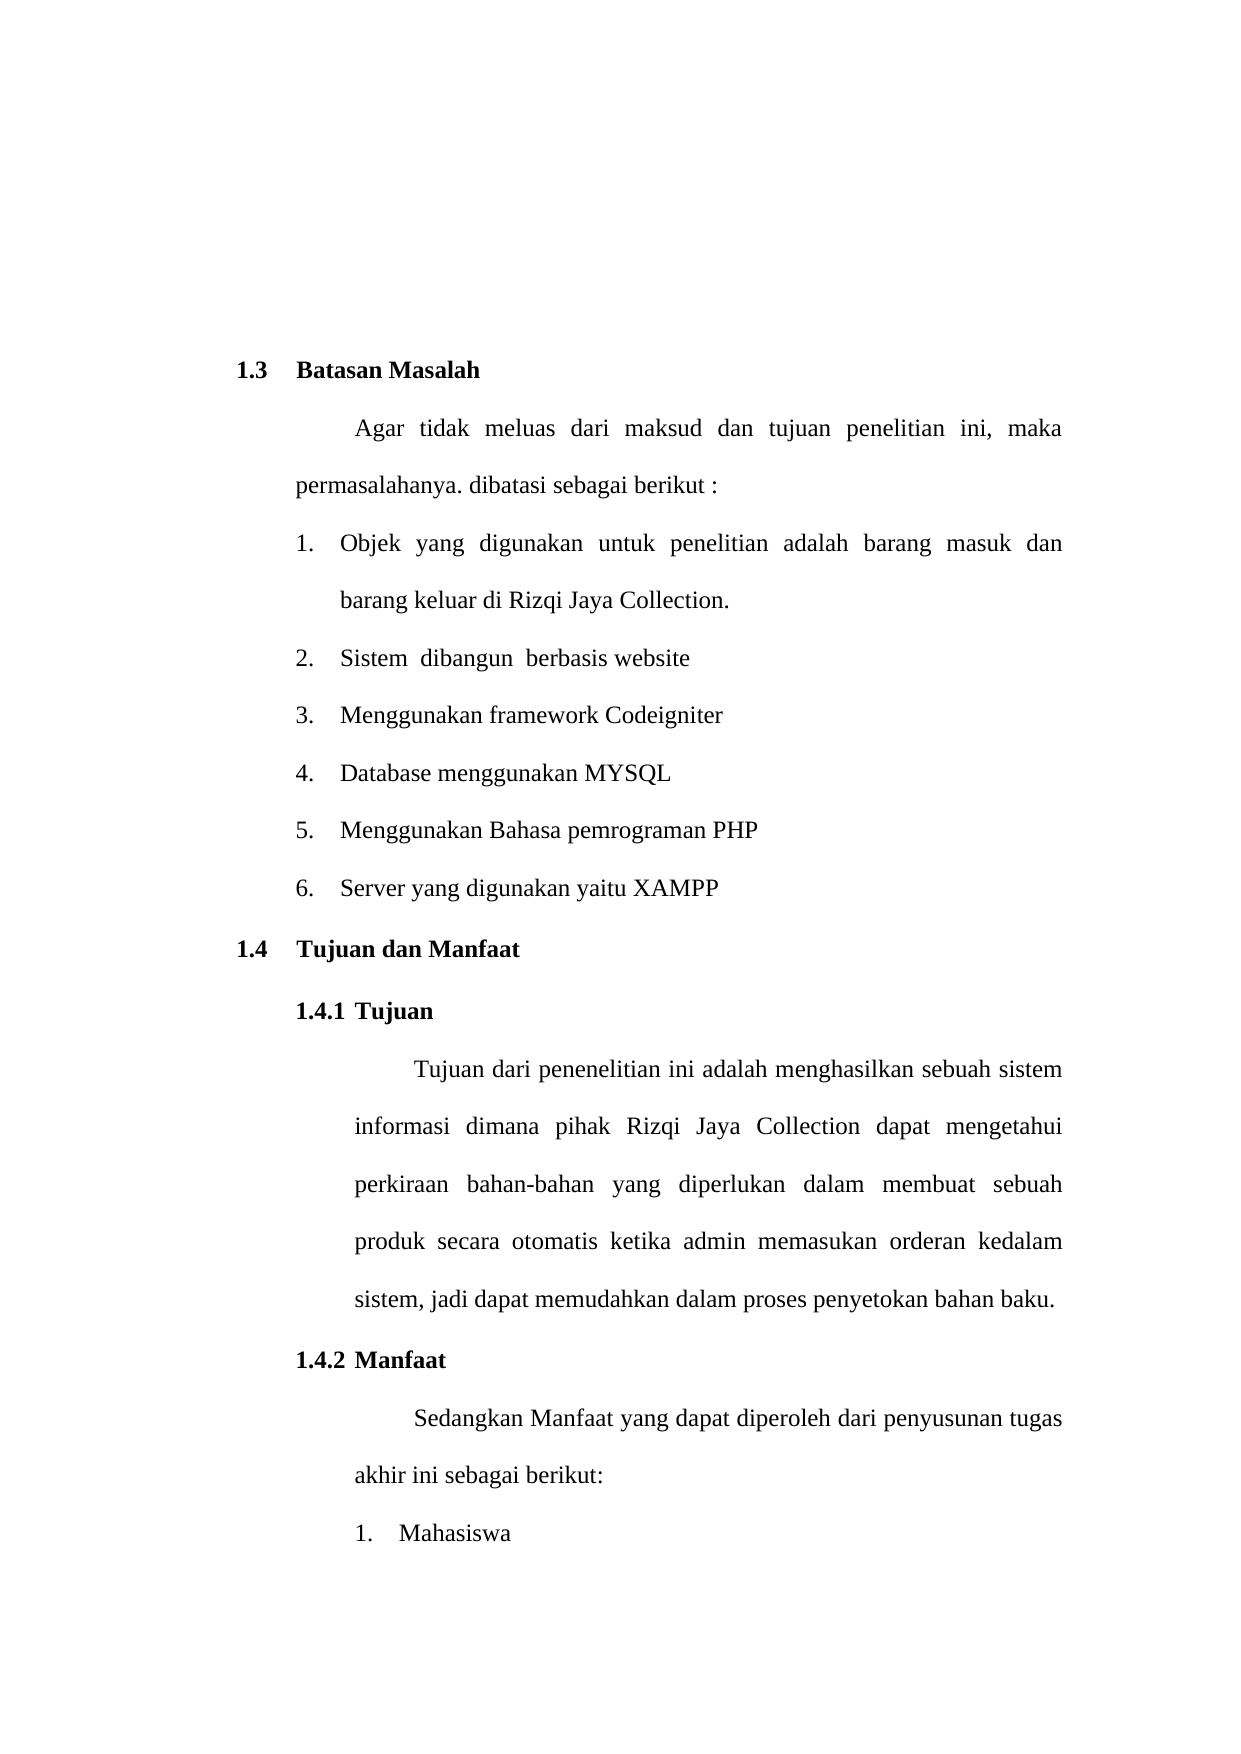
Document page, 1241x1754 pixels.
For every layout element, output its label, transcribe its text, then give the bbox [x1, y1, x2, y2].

list Menggunakan Bahasa pemrograman PHP [295, 815, 1063, 844]
list Mahasiswa [354, 1518, 1063, 1547]
list Tujuan dari penenelitian ini adalah menghasilkan sebuah sistem informasi dimana pihak Rizqi Jaya Collection dapat mengetahui perkiraan bahan-bahan yang diperlukan dalam membuat sebuah produk secara otomatis ketika admin memasukan orderan kedalam sistem, jadi dapat memudahkan dalam proses penyetokan bahan baku. [354, 1054, 1063, 1312]
subtitle Manfaat [295, 1345, 1063, 1374]
list Objek yang digunakan untuk penelitian adalah barang masuk dan barang keluar di Rizqi Jaya Collection. [295, 528, 1063, 614]
list Database menggunakan MYSQL [295, 758, 1063, 787]
subtitle Tujuan dan Manfaat [236, 934, 1063, 963]
list Agar tidak meluas dari maksud dan tujuan penelitian ini, maka permasalahanya. dibatasi sebagai berikut : [295, 413, 1063, 499]
subtitle Tujuan [295, 996, 1063, 1025]
list Menggunakan framework Codeigniter [295, 700, 1063, 729]
list Sistem dibangun berbasis website [295, 643, 1063, 672]
subtitle Batasan Masalah [236, 355, 1063, 384]
list Server yang digunakan yaitu XAMPP [295, 873, 1063, 902]
text Sedangkan Manfaat yang dapat diperoleh dari penyusunan tugas akhir ini sebagai berikut: [354, 1403, 1063, 1489]
